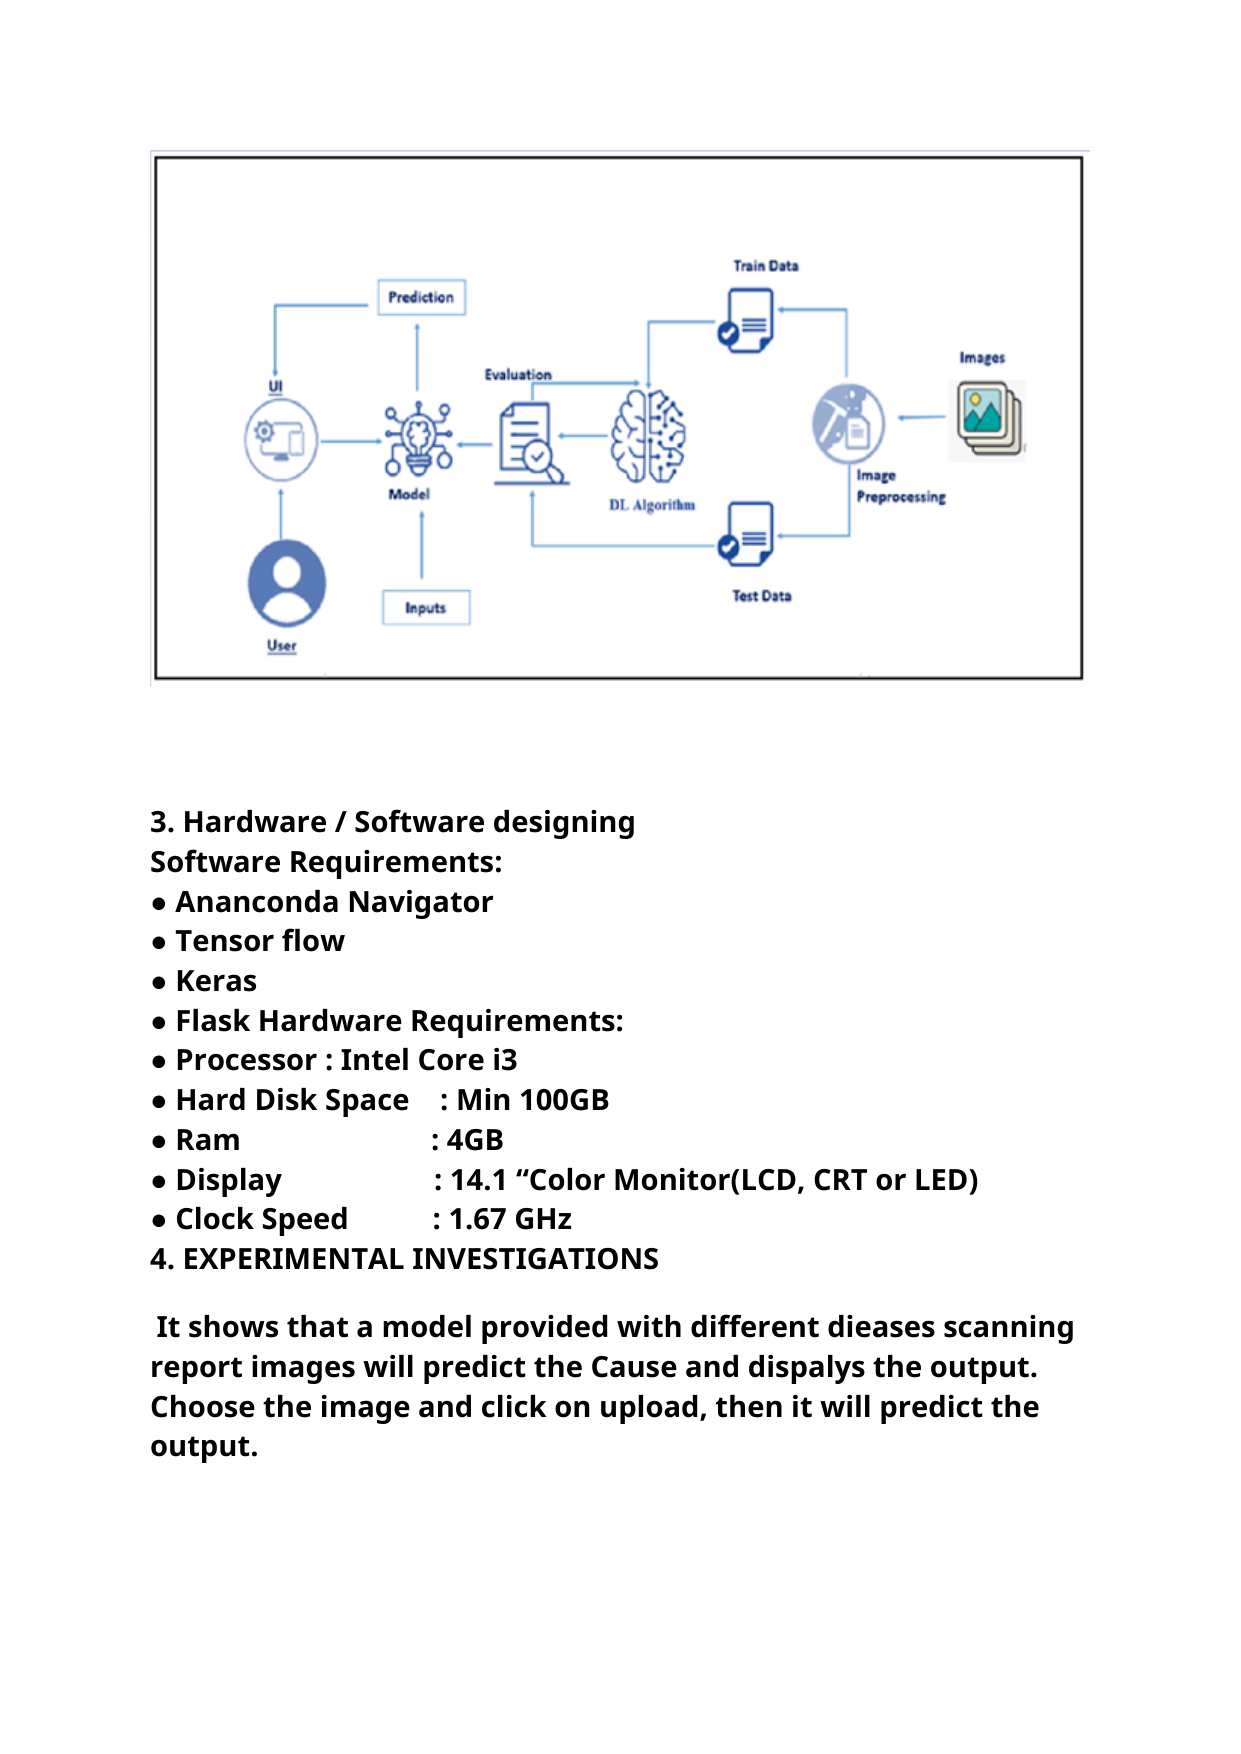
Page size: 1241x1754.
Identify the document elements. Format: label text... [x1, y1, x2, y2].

text ● Ram : 4GB [150, 1119, 1090, 1159]
text 4. EXPERIMENTAL INVESTIGATIONS [150, 1238, 1090, 1278]
text ● Hard Disk Space : Min 100GB [150, 1079, 1090, 1119]
text ● Ananconda Navigator [150, 881, 1090, 921]
text ● Flask Hardware Requirements: [150, 1000, 1090, 1040]
text It shows that a model provided with different dieases scanning report images will predict the Cause and dispalys the output. Choose the image and click on upload, then it will predict the output. [150, 1307, 1090, 1465]
text ● Tensor flow [150, 921, 1090, 960]
text Software Requirements: [150, 841, 1090, 881]
text ● Display : 14.1 “Color Monitor(LCD, CRT or LED) [150, 1159, 1090, 1198]
picture [150, 150, 1091, 687]
text ● Keras [150, 960, 1090, 1000]
text 3. Hardware / Software designing [150, 802, 1090, 841]
text ● Clock Speed : 1.67 GHz [150, 1198, 1090, 1238]
text ● Processor : Intel Core i3 [150, 1040, 1090, 1079]
